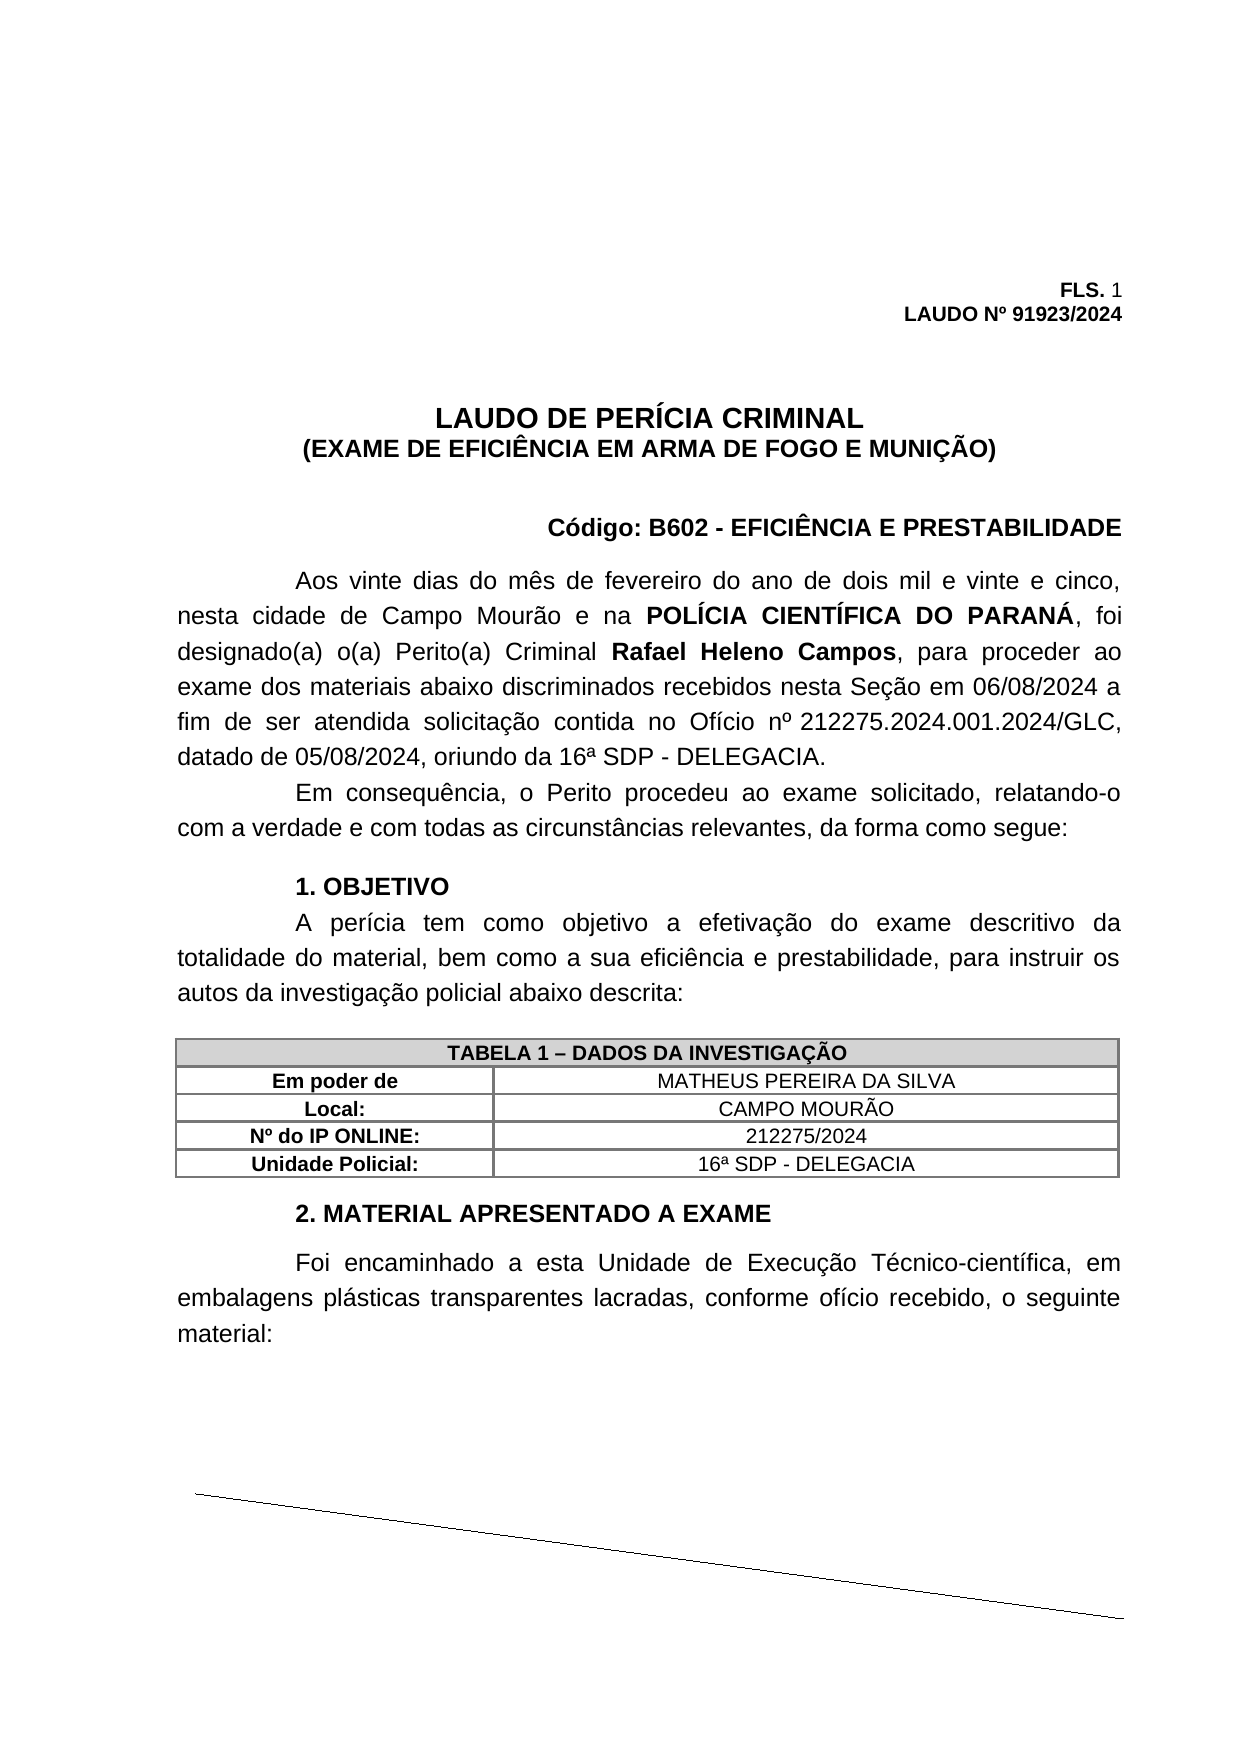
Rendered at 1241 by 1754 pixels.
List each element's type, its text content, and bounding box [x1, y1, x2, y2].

table_cell Unidade Policial: [177, 1151, 492, 1176]
text Em consequência, o Perito procedeu ao exame solicitado, relatando-o com a verdade e com todas as circunstâncias relevantes, da forma como segue: [177, 778, 1122, 842]
table_cell CAMPO MOURÃO [495, 1095, 1117, 1120]
text 1. OBJETIVO [177, 872, 1122, 901]
text A perícia tem como objetivo a efetivação do exame descritivo da totalidade do material, bem como a sua eficiência e prestabilidade, para instruir os autos da investigação policial abaixo descrita: [177, 908, 1122, 1007]
table_cell MATHEUS PEREIRA DA SILVA [495, 1068, 1117, 1093]
table_cell Em poder de [177, 1068, 492, 1093]
table_cell Nº do IP ONLINE: [177, 1123, 492, 1148]
text Aos vinte dias do mês de fevereiro do ano de dois mil e vinte e cinco, nesta cidade de Campo Mourão e na POLÍCIA CIENTÍFICA DO PARANÁ, foi designado(a) o(a) Perito(a) Criminal Rafael Heleno Campos, para proceder ao exame dos materiais abaixo discriminados recebidos nesta Seção em 06/08/2024 a fim de ser atendida solicitação contida no Ofício nº 212275.2024.001.2024/GLC, datado de 05/08/2024, oriundo da 16ª SDP - DELEGACIA. [177, 566, 1122, 771]
table_header TABELA 1 – DADOS DA INVESTIGAÇÃO [177, 1040, 1117, 1065]
text Foi encaminhado a esta Unidade de Execução Técnico-científica, em embalagens plásticas transparentes lacradas, conforme ofício recebido, o seguinte material: [177, 1248, 1122, 1347]
text Código: B602 - EFICIÊNCIA E PRESTABILIDADE [177, 513, 1122, 542]
table_cell 212275/2024 [495, 1123, 1117, 1148]
text 2. MATERIAL APRESENTADO A EXAME [177, 1199, 1122, 1227]
table_cell 16ª SDP - DELEGACIA [495, 1151, 1117, 1176]
table_cell Local: [177, 1095, 492, 1120]
text LAUDO DE PERÍCIA CRIMINAL(EXAME DE EFICIÊNCIA EM ARMA DE FOGO E MUNIÇÃO) [177, 401, 1122, 463]
